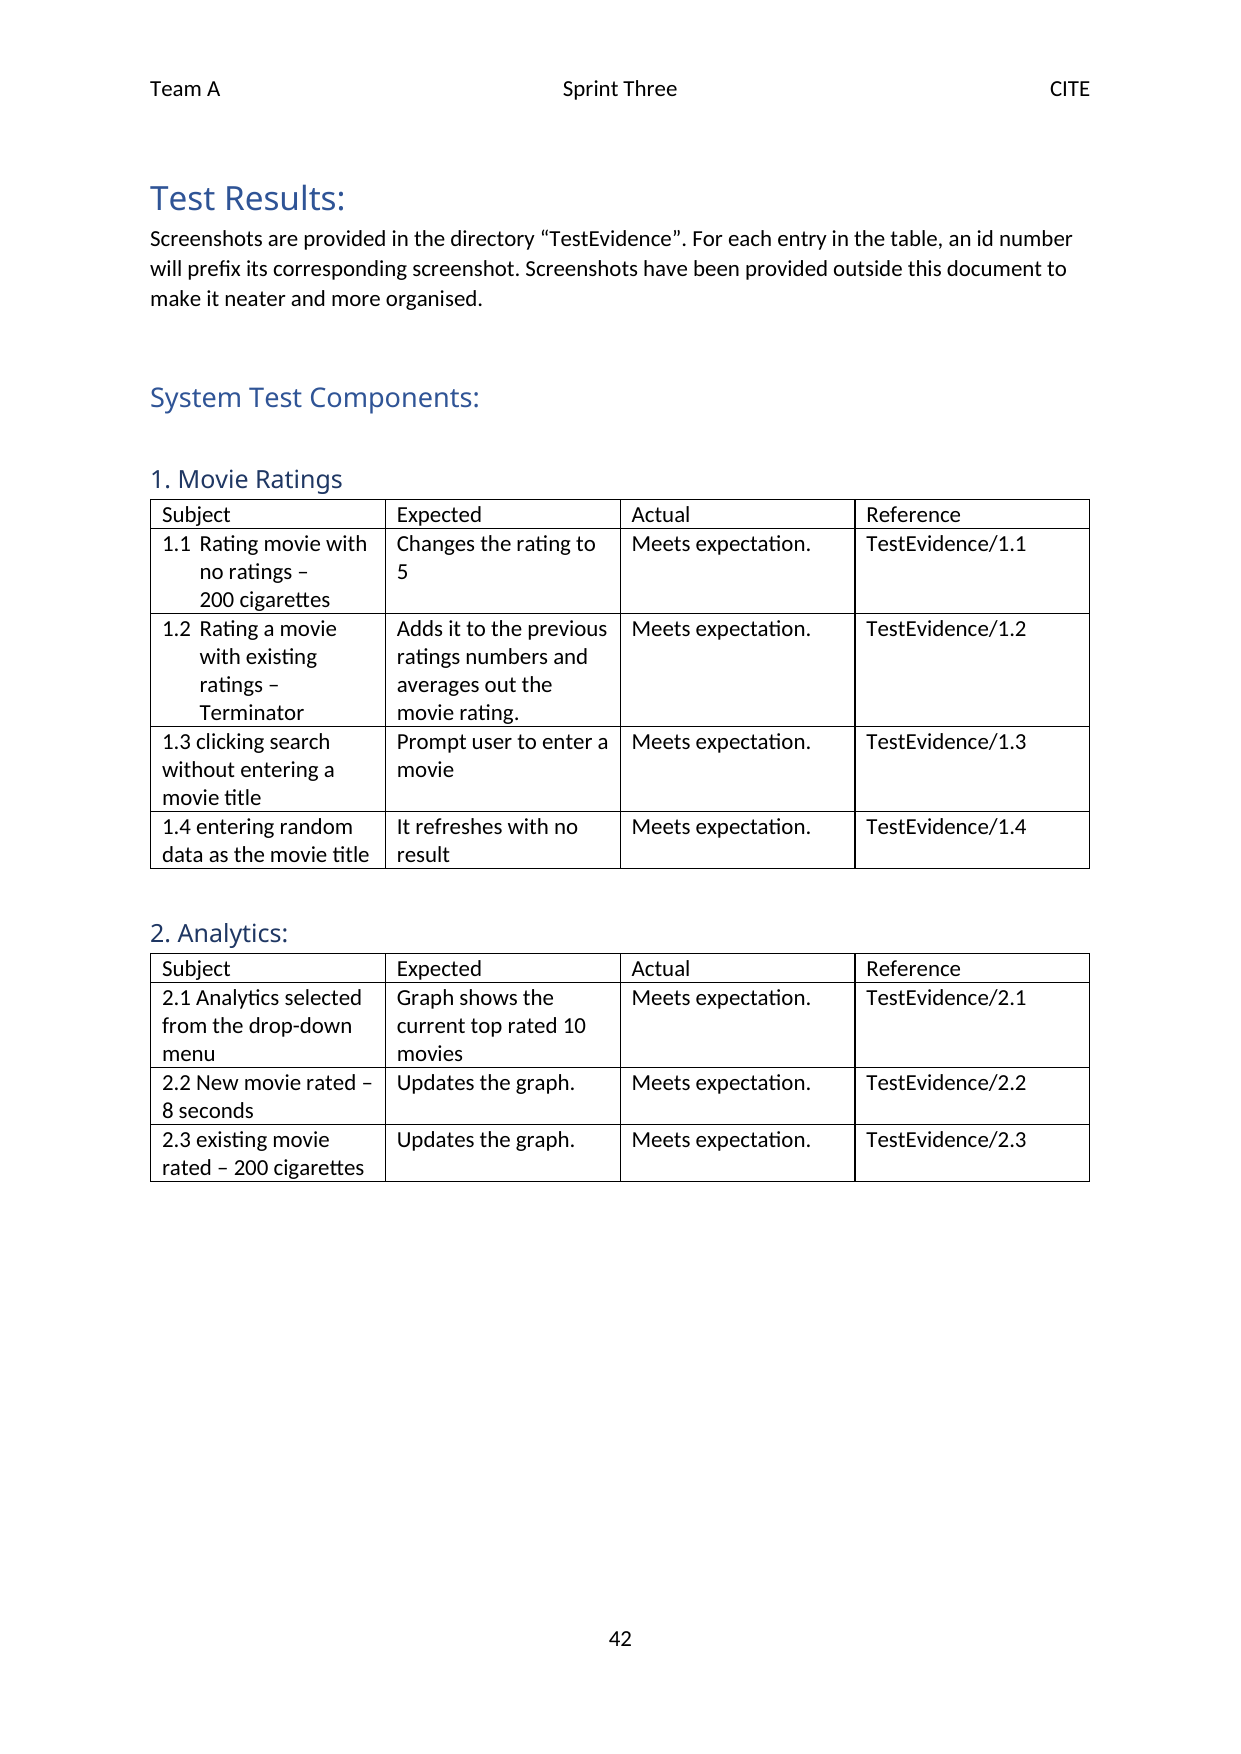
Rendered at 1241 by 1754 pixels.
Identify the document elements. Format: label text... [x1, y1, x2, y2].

table_cell TestEvidence/2.2 [856, 1068, 1089, 1124]
table_cell Meets expectation. [621, 1068, 854, 1124]
table_cell Meets expectation. [621, 727, 854, 811]
table_cell 2.1 Analytics selected from the drop-down menu [151, 983, 385, 1067]
table_cell TestEvidence/1.2 [856, 614, 1089, 726]
table_cell Adds it to the previous ratings numbers and averages out the movie rating. [386, 614, 620, 726]
table_header Reference [856, 954, 1089, 982]
table_cell TestEvidence/2.3 [856, 1125, 1089, 1181]
table_cell Meets expectation. [621, 529, 854, 613]
table_header Expected [386, 954, 620, 982]
table_header Actual [621, 500, 854, 528]
subtitle 2. Analytics: [150, 916, 1090, 950]
subtitle Test Results: [150, 175, 1090, 220]
table_cell It refreshes with no result [386, 812, 620, 868]
table_cell Changes the rating to 5 [386, 529, 620, 613]
table_cell TestEvidence/2.1 [856, 983, 1089, 1067]
table_cell Updates the graph. [386, 1068, 620, 1124]
table_cell Meets expectation. [621, 812, 854, 868]
table_cell Meets expectation. [621, 1125, 854, 1181]
table_cell 1.3 clicking search without entering a movie title [151, 727, 385, 811]
table_cell TestEvidence/1.3 [856, 727, 1089, 811]
subtitle 1. Movie Ratings [150, 462, 1090, 496]
text Screenshots are provided in the directory “TestEvidence”. For each entry in the table, an id number will prefix its corresponding screenshot. Screenshots have been provided outside this document to make it neater and more organised. [150, 224, 1090, 312]
table_cell 2.2 New movie rated – 8 seconds [151, 1068, 385, 1124]
table_cell 2.3 existing movie rated – 200 cigarettes [151, 1125, 385, 1181]
table_cell Rating movie with no ratings – 200 cigarettes [151, 529, 385, 613]
table_cell Prompt user to enter a movie [386, 727, 620, 811]
table_cell Meets expectation. [621, 614, 854, 726]
table_cell 1.4 entering random data as the movie title [151, 812, 385, 868]
table_header Actual [621, 954, 854, 982]
table_cell Rating a movie with existing ratings – Terminator [151, 614, 385, 726]
table_cell TestEvidence/1.1 [856, 529, 1089, 613]
table_header Subject [151, 500, 385, 528]
table_header Reference [856, 500, 1089, 528]
subtitle System Test Components: [150, 378, 1090, 455]
table_cell Meets expectation. [621, 983, 854, 1067]
table_header Expected [386, 500, 620, 528]
table_cell Updates the graph. [386, 1125, 620, 1181]
table_cell Graph shows the current top rated 10 movies [386, 983, 620, 1067]
table_header Subject [151, 954, 385, 982]
table_cell TestEvidence/1.4 [856, 812, 1089, 868]
